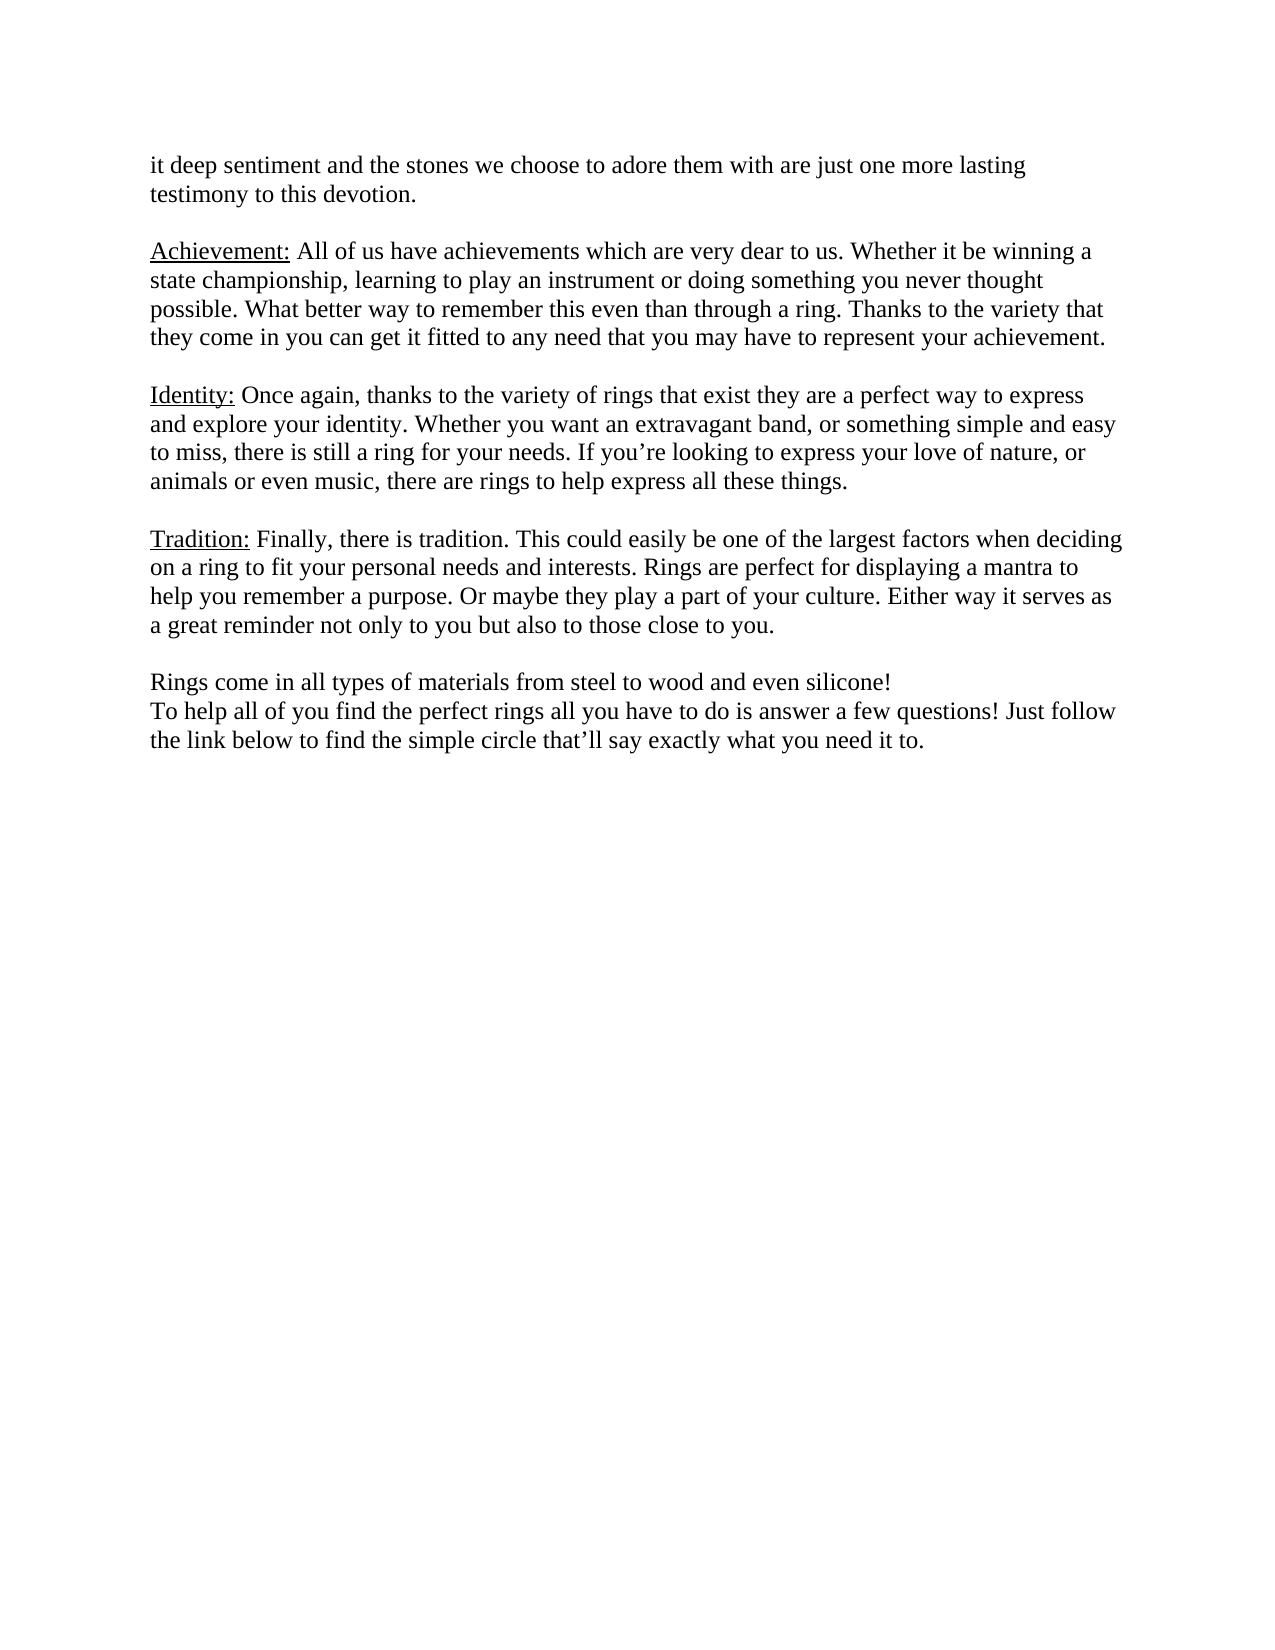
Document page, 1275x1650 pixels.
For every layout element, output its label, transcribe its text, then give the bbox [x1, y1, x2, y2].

text Rings come in all types of materials from steel to wood and even silicone! [150, 667, 1125, 696]
text To help all of you find the perfect rings all you have to do is answer a few questions! Just follow the link below to find the simple circle that’ll say exactly what you need it to. [150, 696, 1125, 754]
text Achievement: All of us have achievements which are very dear to us. Whether it be winning a state championship, learning to play an instrument or doing something you never thought possible. What better way to remember this even than through a ring. Thanks to the variety that they come in you can get it fitted to any need that you may have to represent your achievement. [150, 236, 1125, 351]
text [150, 150, 1125, 207]
text Identity: Once again, thanks to the variety of rings that exist they are a perfect way to express and explore your identity. Whether you want an extravagant band, or something simple and easy to miss, there is still a ring for your needs. If you’re looking to express your love of nature, or animals or even music, there are rings to help express all these things. [150, 380, 1125, 495]
text Tradition: Finally, there is tradition. This could easily be one of the largest factors when deciding on a ring to fit your personal needs and interests. Rings are perfect for displaying a mantra to help you remember a purpose. Or maybe they play a part of your culture. Either way it serves as a great reminder not only to you but also to those close to you. [150, 524, 1125, 639]
